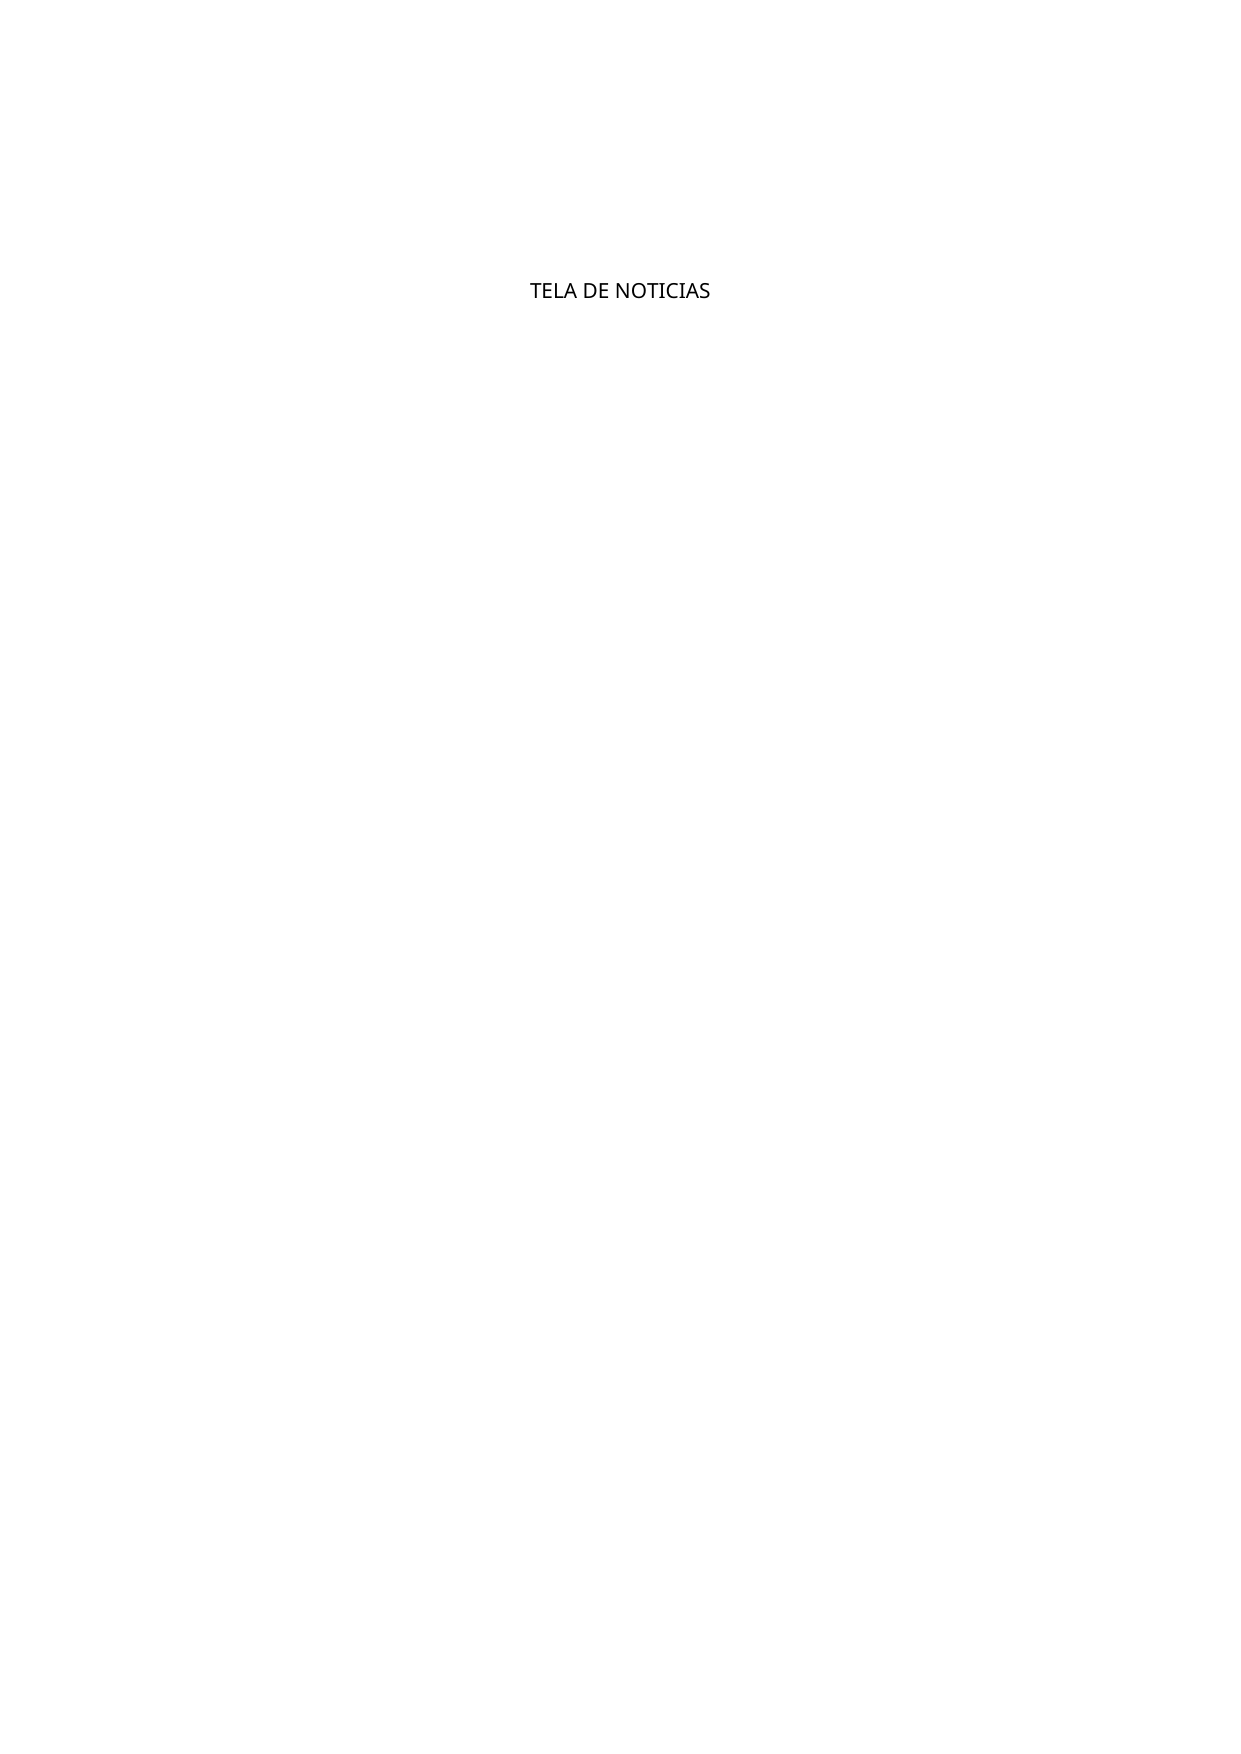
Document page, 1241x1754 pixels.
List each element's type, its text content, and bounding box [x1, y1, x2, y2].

text TELA DE NOTICIAS [177, 277, 1063, 305]
